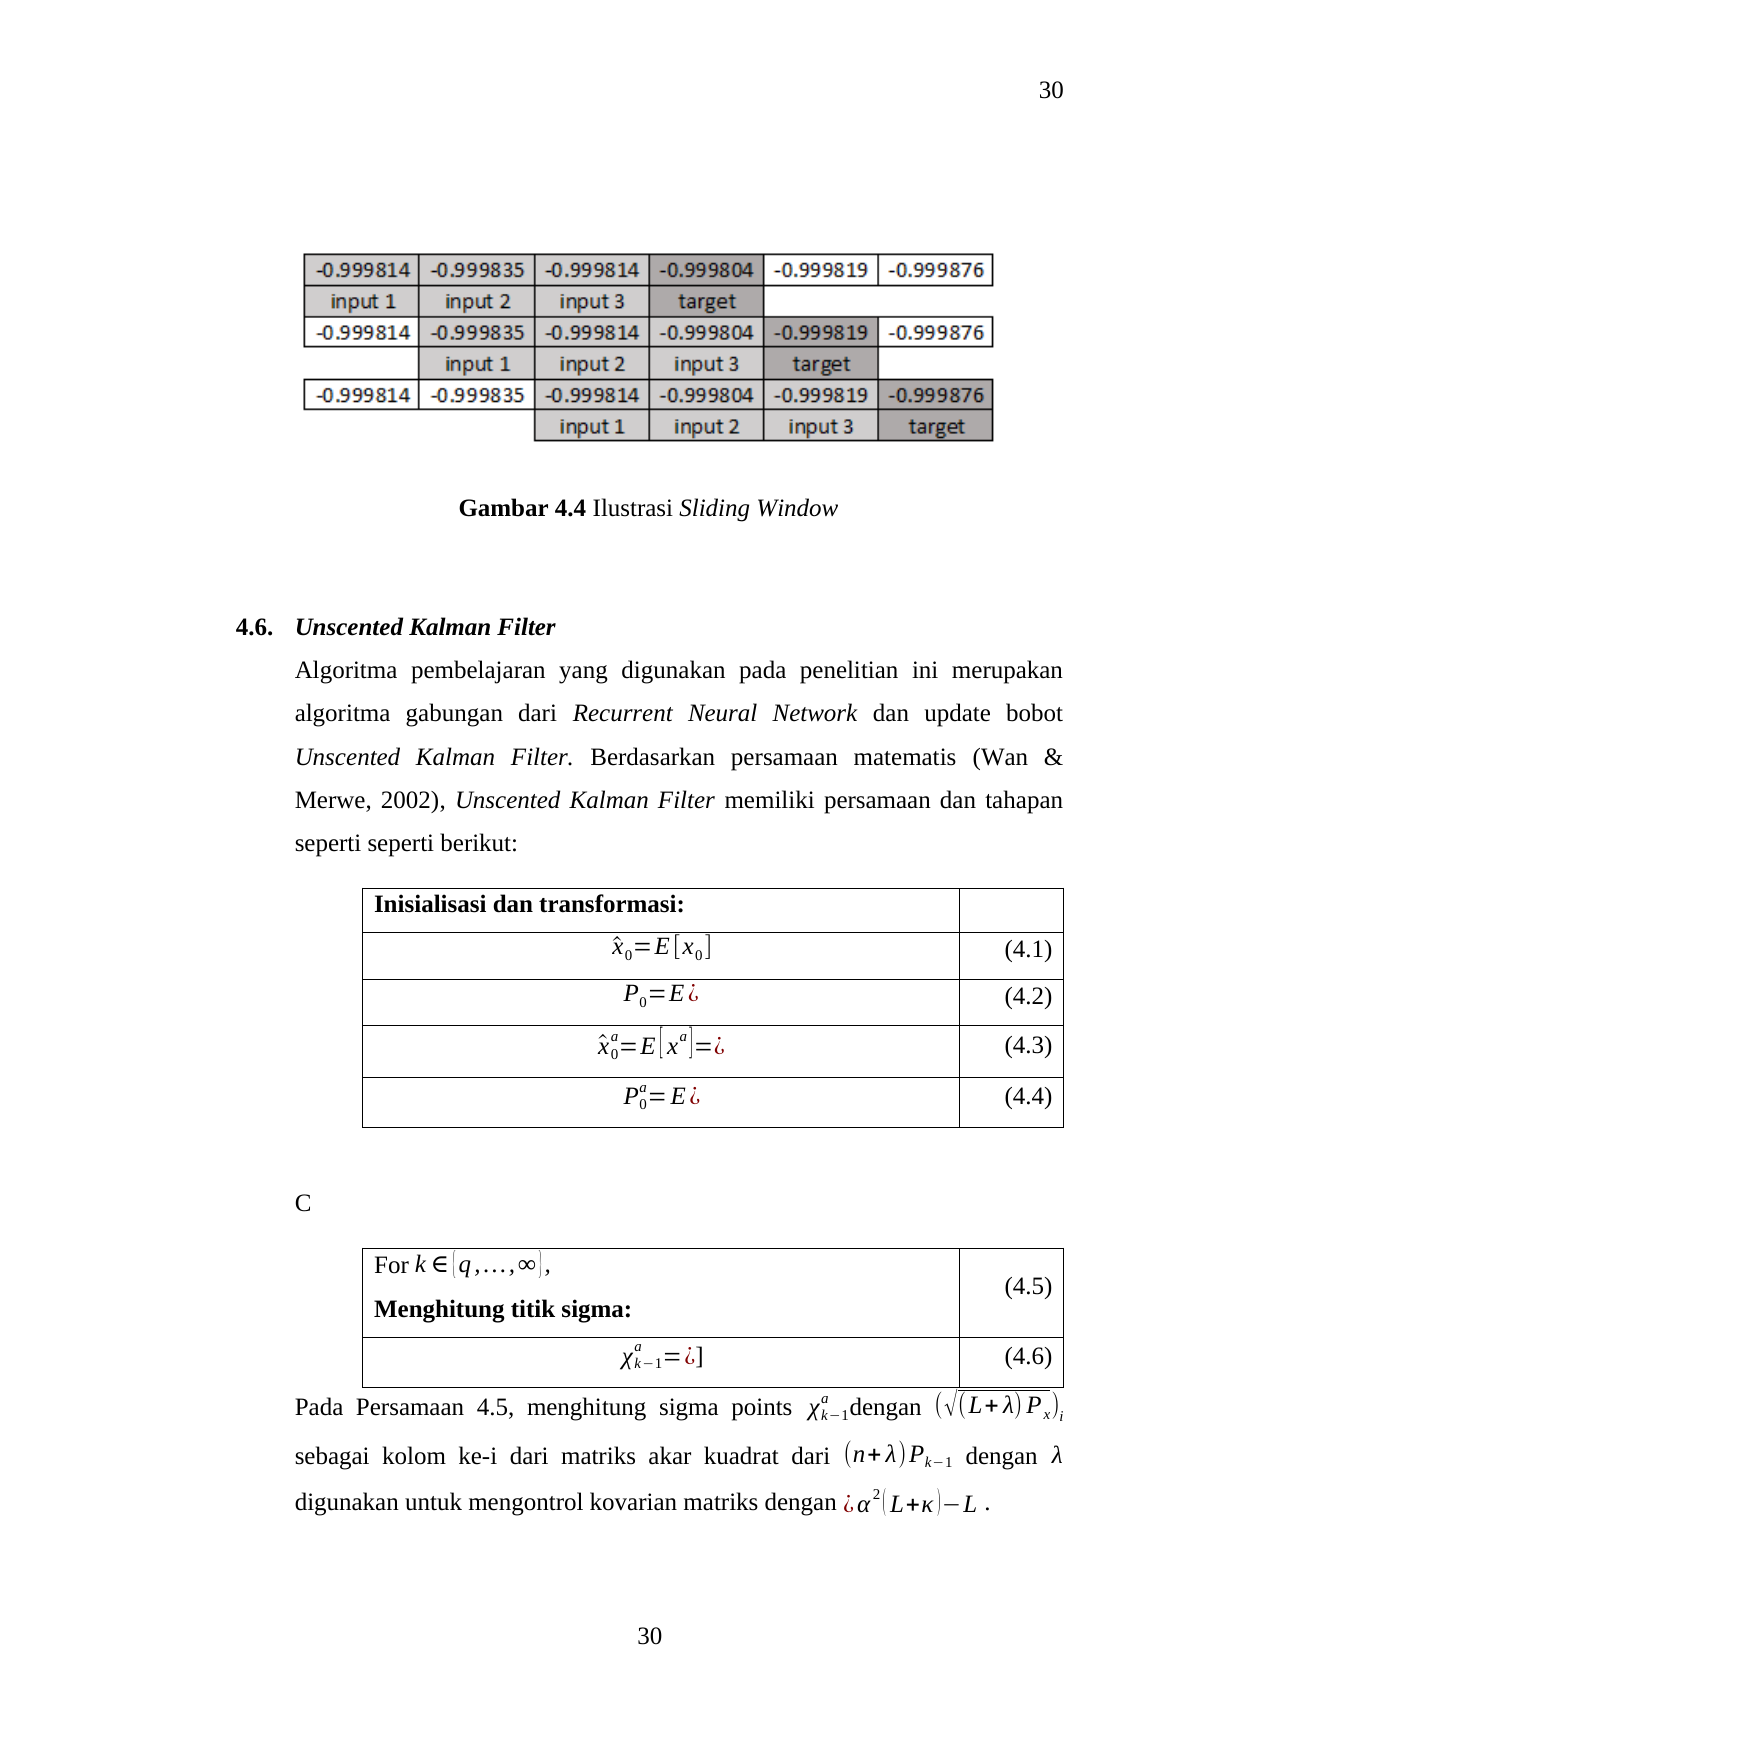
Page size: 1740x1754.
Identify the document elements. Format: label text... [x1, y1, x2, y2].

table_cell [363, 1026, 959, 1077]
table_cell (4.3) [960, 1026, 1063, 1077]
picture [285, 235, 1014, 462]
table_cell (4.2) [960, 980, 1063, 1025]
table_cell (4.4) [960, 1078, 1063, 1127]
table_cell [363, 1078, 959, 1127]
table_cell (4.6) [960, 1338, 1063, 1387]
table_header Inisialisasi dan transformasi: [363, 889, 959, 932]
text Gambar 4.4 Ilustrasi Sliding Window [236, 493, 1063, 521]
table_cell ] [363, 1338, 959, 1387]
table_cell [363, 980, 959, 1025]
table_header (4.5) [960, 1249, 1063, 1337]
text Pada Persamaan 4.5, menghitung sigma points dengan sebagai kolom ke-i dari matriks akar kuadrat dari dengan digunakan untuk mengontrol kovarian matriks dengan . [294, 1388, 1063, 1518]
table_cell [363, 933, 959, 978]
table_header [960, 889, 1063, 932]
text Algoritma pembelajaran yang digunakan pada penelitian ini merupakan algoritma gabungan dari Recurrent Neural Network dan update bobot Unscented Kalman Filter. Berdasarkan persamaan matematis , Unscented Kalman Filter memiliki persamaan dan tahapan seperti seperti berikut: [294, 655, 1063, 857]
table_header For Menghitung titik sigma: [363, 1249, 959, 1337]
subtitle Unscented Kalman Filter [236, 612, 1063, 641]
text C [294, 1188, 1063, 1217]
table_cell (4.1) [960, 933, 1063, 978]
